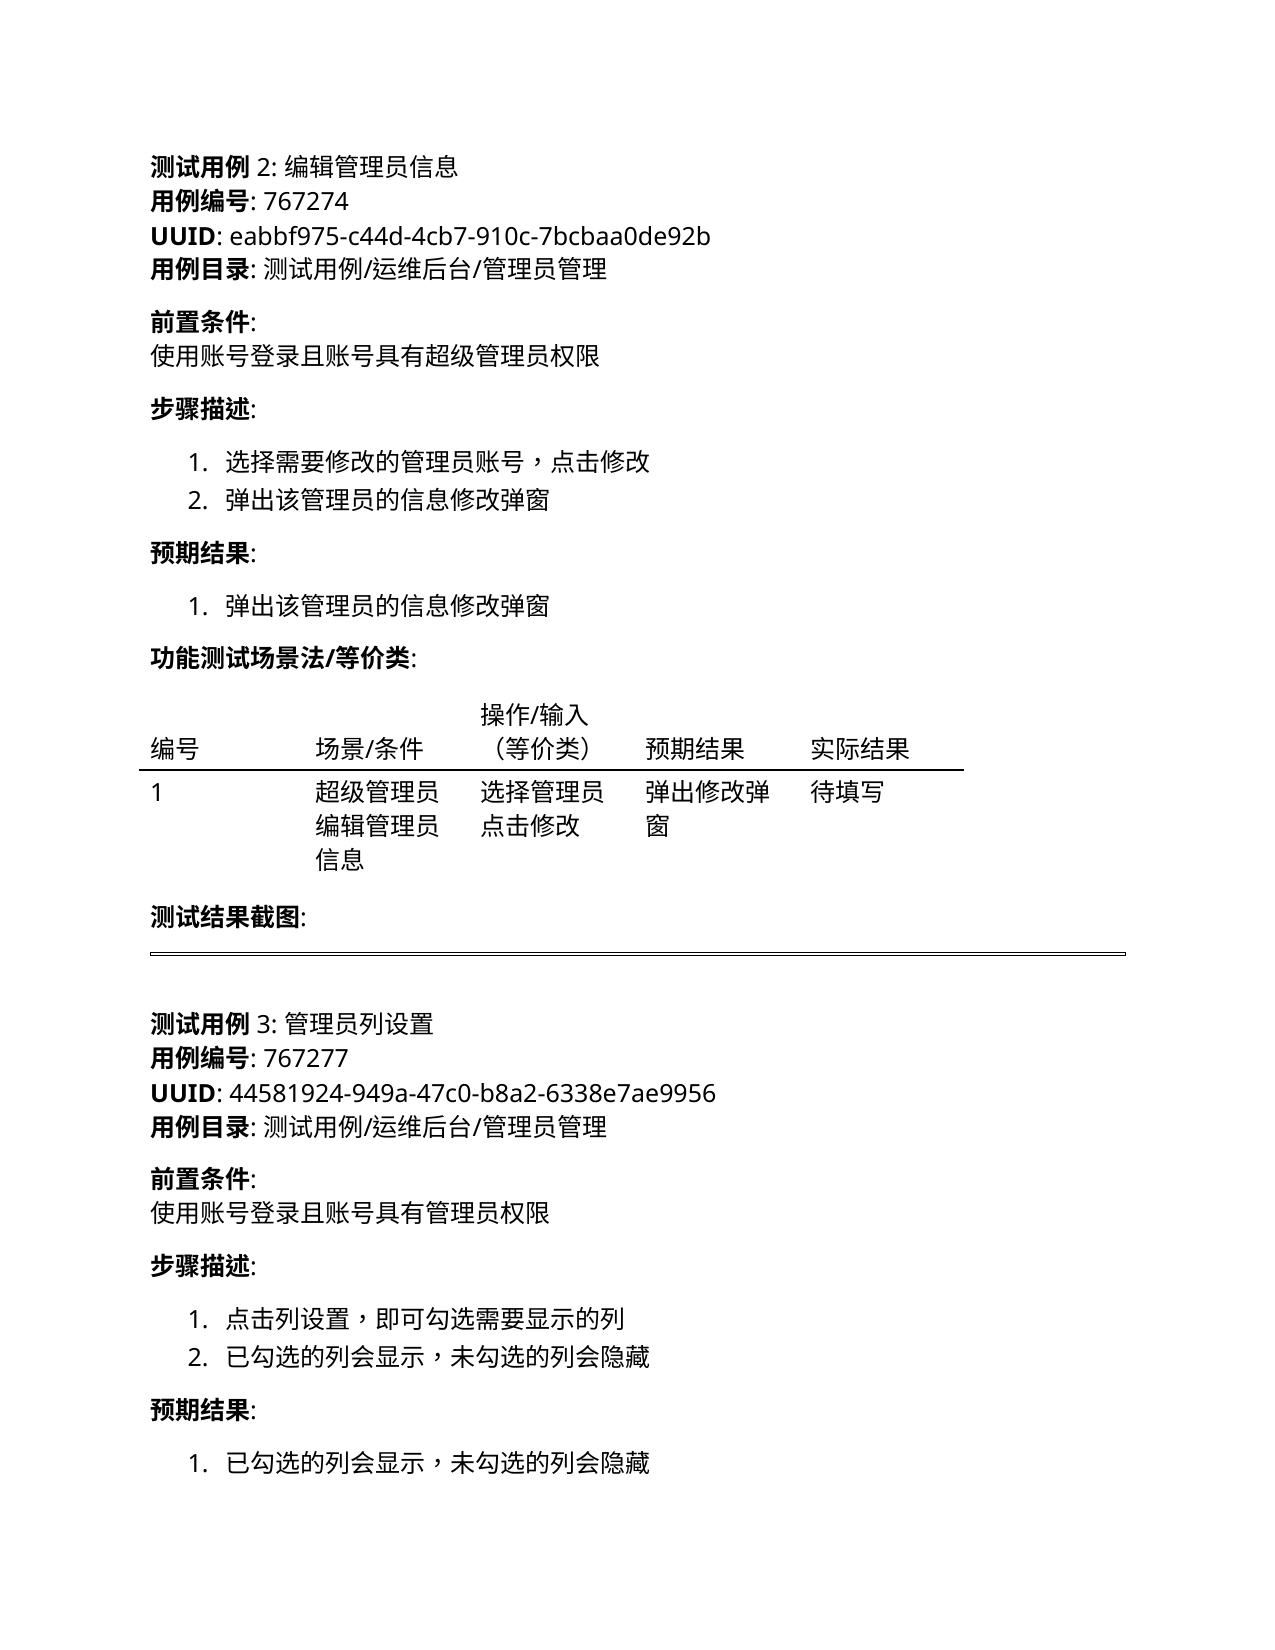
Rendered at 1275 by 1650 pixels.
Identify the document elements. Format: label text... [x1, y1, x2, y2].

text 预期结果: [150, 535, 1125, 569]
table_cell 待填写 [799, 771, 964, 881]
table_cell 1 [139, 771, 304, 881]
list 已勾选的列会显示，未勾选的列会隐藏 [187, 1445, 1125, 1479]
table_cell 超级管理员编辑管理员信息 [304, 771, 469, 881]
list 弹出该管理员的信息修改弹窗 [187, 482, 1125, 517]
text 前置条件: 使用账号登录且账号具有超级管理员权限 [150, 305, 1125, 373]
list 弹出该管理员的信息修改弹窗 [187, 588, 1125, 622]
list 已勾选的列会显示，未勾选的列会隐藏 [187, 1339, 1125, 1374]
table_cell 选择管理员点击修改 [469, 771, 634, 881]
table_header 操作/输入（等价类） [469, 694, 634, 769]
text 步骤描述: [150, 392, 1125, 426]
table_header 预期结果 [634, 694, 799, 769]
table_header 编号 [139, 694, 304, 769]
list 点击列设置，即可勾选需要显示的列 [187, 1302, 1125, 1336]
text 前置条件: 使用账号登录且账号具有管理员权限 [150, 1162, 1125, 1230]
table_cell 弹出修改弹窗 [634, 771, 799, 881]
list 选择需要修改的管理员账号，点击修改 [187, 445, 1125, 479]
text 测试用例 2: 编辑管理员信息 用例编号: 767274 UUID: eabbf975-c44d-4cb7-910c-7bcbaa0de92b 用例目录: 测试用例/运维后台/管理员管理 [150, 150, 1125, 286]
text 预期结果: [150, 1392, 1125, 1426]
table_header 场景/条件 [304, 694, 469, 769]
table_header 实际结果 [799, 694, 964, 769]
text 步骤描述: [150, 1249, 1125, 1283]
text 测试结果截图: [150, 899, 1125, 933]
text 测试用例 3: 管理员列设置 用例编号: 767277 UUID: 44581924-949a-47c0-b8a2-6338e7ae9956 用例目录: 测试用例/运维后台/管理员管理 [150, 1007, 1125, 1143]
text 功能测试场景法/等价类: [150, 641, 1125, 675]
